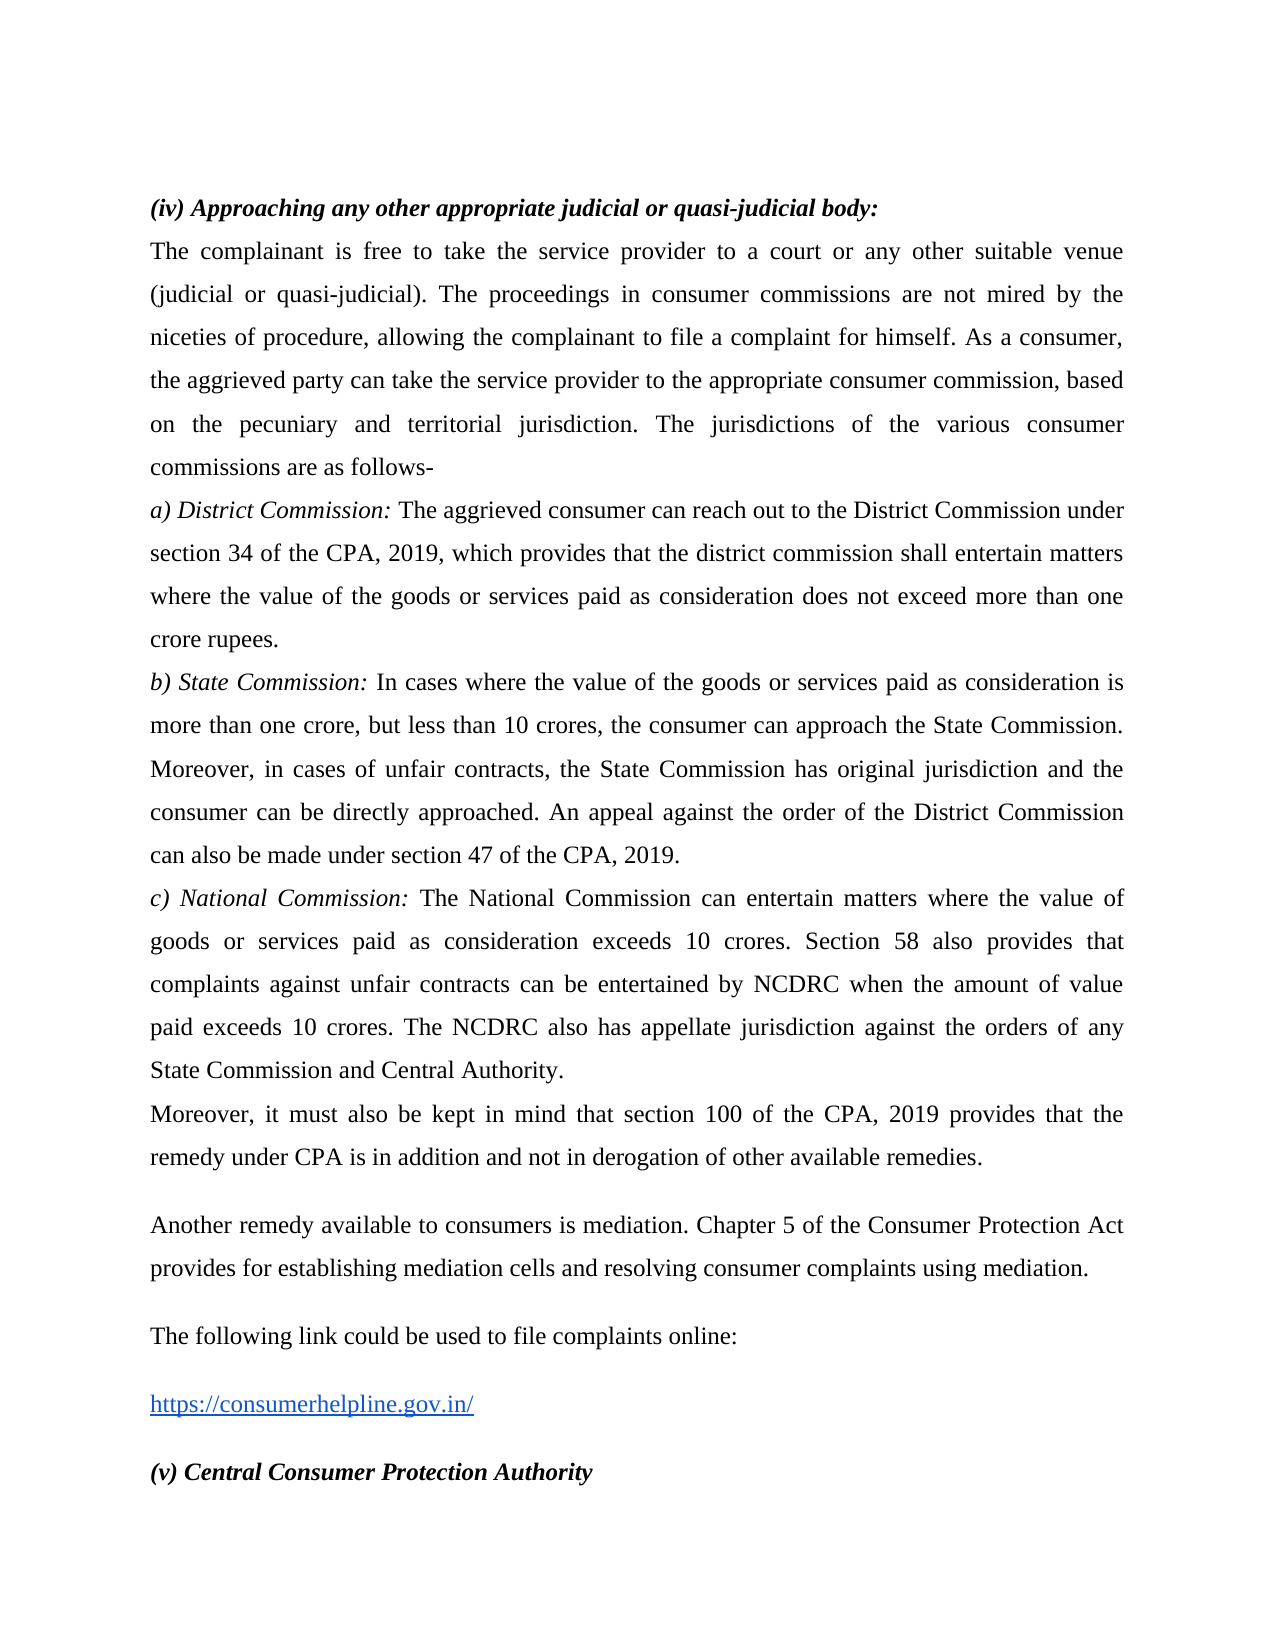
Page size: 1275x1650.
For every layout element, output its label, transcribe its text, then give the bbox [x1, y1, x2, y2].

text a) District Commission: The aggrieved consumer can reach out to the District Commission under section 34 of the CPA, 2019, which provides that the district commission shall entertain matters where the value of the goods or services paid as consideration does not exceed more than one crore rupees. [150, 495, 1125, 653]
text Another remedy available to consumers is mediation. Chapter 5 of the Consumer Protection Act provides for establishing mediation cells and resolving consumer complaints using mediation. [150, 1210, 1125, 1282]
text Moreover, it must also be kept in mind that section 100 of the CPA, 2019 provides that the remedy under CPA is in addition and not in derogation of other available remedies. [150, 1099, 1125, 1171]
text b) State Commission: In cases where the value of the goods or services paid as consideration is more than one crore, but less than 10 crores, the consumer can approach the State Commission. Moreover, in cases of unfair contracts, the State Commission has original jurisdiction and the consumer can be directly approached. An appeal against the order of the District Commission can also be made under section 47 of the CPA, 2019. [150, 667, 1125, 869]
text The complainant is free to take the service provider to a court or any other suitable venue (judicial or quasi-judicial). The proceedings in consumer commissions are not mired by the niceties of procedure, allowing the complainant to file a complaint for himself. As a consumer, the aggrieved party can take the service provider to the appropriate consumer commission, based on the pecuniary and territorial jurisdiction. The jurisdictions of the various consumer commissions are as follows- [150, 236, 1125, 481]
text (iv) Approaching any other appropriate judicial or quasi-judicial body: [150, 193, 1125, 222]
text c) National Commission: The National Commission can entertain matters where the value of goods or services paid as consideration exceeds 10 crores. Section 58 also provides that complaints against unfair contracts can be entertained by NCDRC when the amount of value paid exceeds 10 crores. The NCDRC also has appellate jurisdiction against the orders of any State Commission and Central Authority. [150, 883, 1125, 1084]
text (v) Central Consumer Protection Authority [150, 1457, 1125, 1486]
text The following link could be used to file complaints online: [150, 1321, 1125, 1350]
text https://consumerhelpline.gov.in/ [150, 1389, 1125, 1418]
